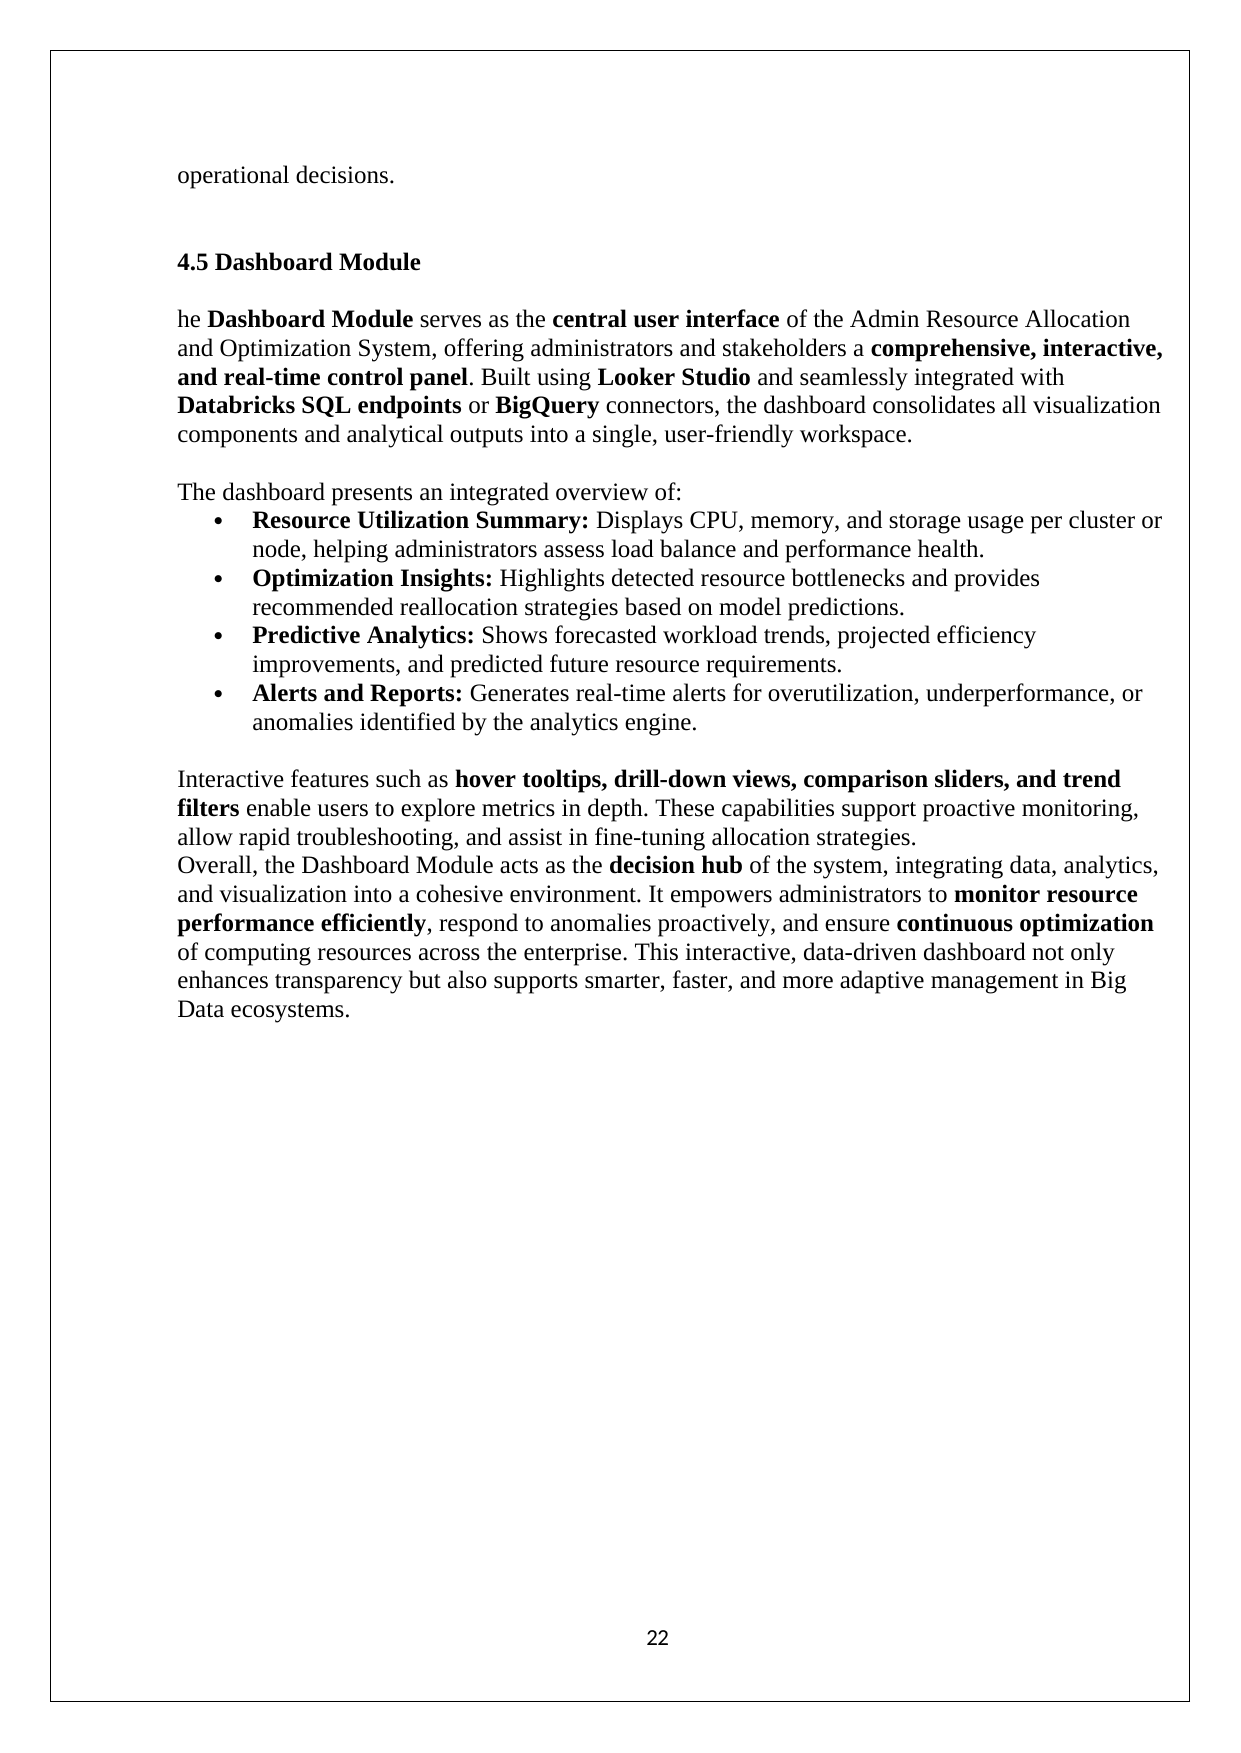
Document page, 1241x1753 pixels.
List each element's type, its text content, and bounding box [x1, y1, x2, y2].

list Optimization Insights: Highlights detected resource bottlenecks and provides recommended reallocation strategies based on model predictions. [214, 563, 1166, 620]
text Overall, the Dashboard Module acts as the decision hub of the system, integrating data, analytics, and visualization into a cohesive environment. It empowers administrators to monitor resource performance efficiently, respond to anomalies proactively, and ensure continuous optimization of computing resources across the enterprise. This interactive, data-driven dashboard not only enhances transparency but also supports smarter, faster, and more adaptive management in Big Data ecosystems. [177, 850, 1166, 1023]
text Interactive features such as hover tooltips, drill-down views, comparison sliders, and trend filters enable users to explore metrics in depth. These capabilities support proactive monitoring, allow rapid troubleshooting, and assist in fine-tuning allocation strategies. [177, 764, 1166, 850]
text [177, 160, 1166, 189]
list Alerts and Reports: Generates real-time alerts for overutilization, underperformance, or anomalies identified by the analytics engine. [214, 678, 1166, 735]
list Resource Utilization Summary: Displays CPU, memory, and storage usage per cluster or node, helping administrators assess load balance and performance health. [214, 505, 1166, 563]
text 4.5 Dashboard Module [177, 247, 1166, 275]
text The dashboard presents an integrated overview of: [177, 477, 1166, 505]
text he Dashboard Module serves as the central user interface of the Admin Resource Allocation and Optimization System, offering administrators and stakeholders a comprehensive, interactive, and real-time control panel. Built using Looker Studio and seamlessly integrated with Databricks SQL endpoints or BigQuery connectors, the dashboard consolidates all visualization components and analytical outputs into a single, user-friendly workspace. [177, 304, 1166, 448]
list Predictive Analytics: Shows forecasted workload trends, projected efficiency improvements, and predicted future resource requirements. [214, 620, 1166, 678]
